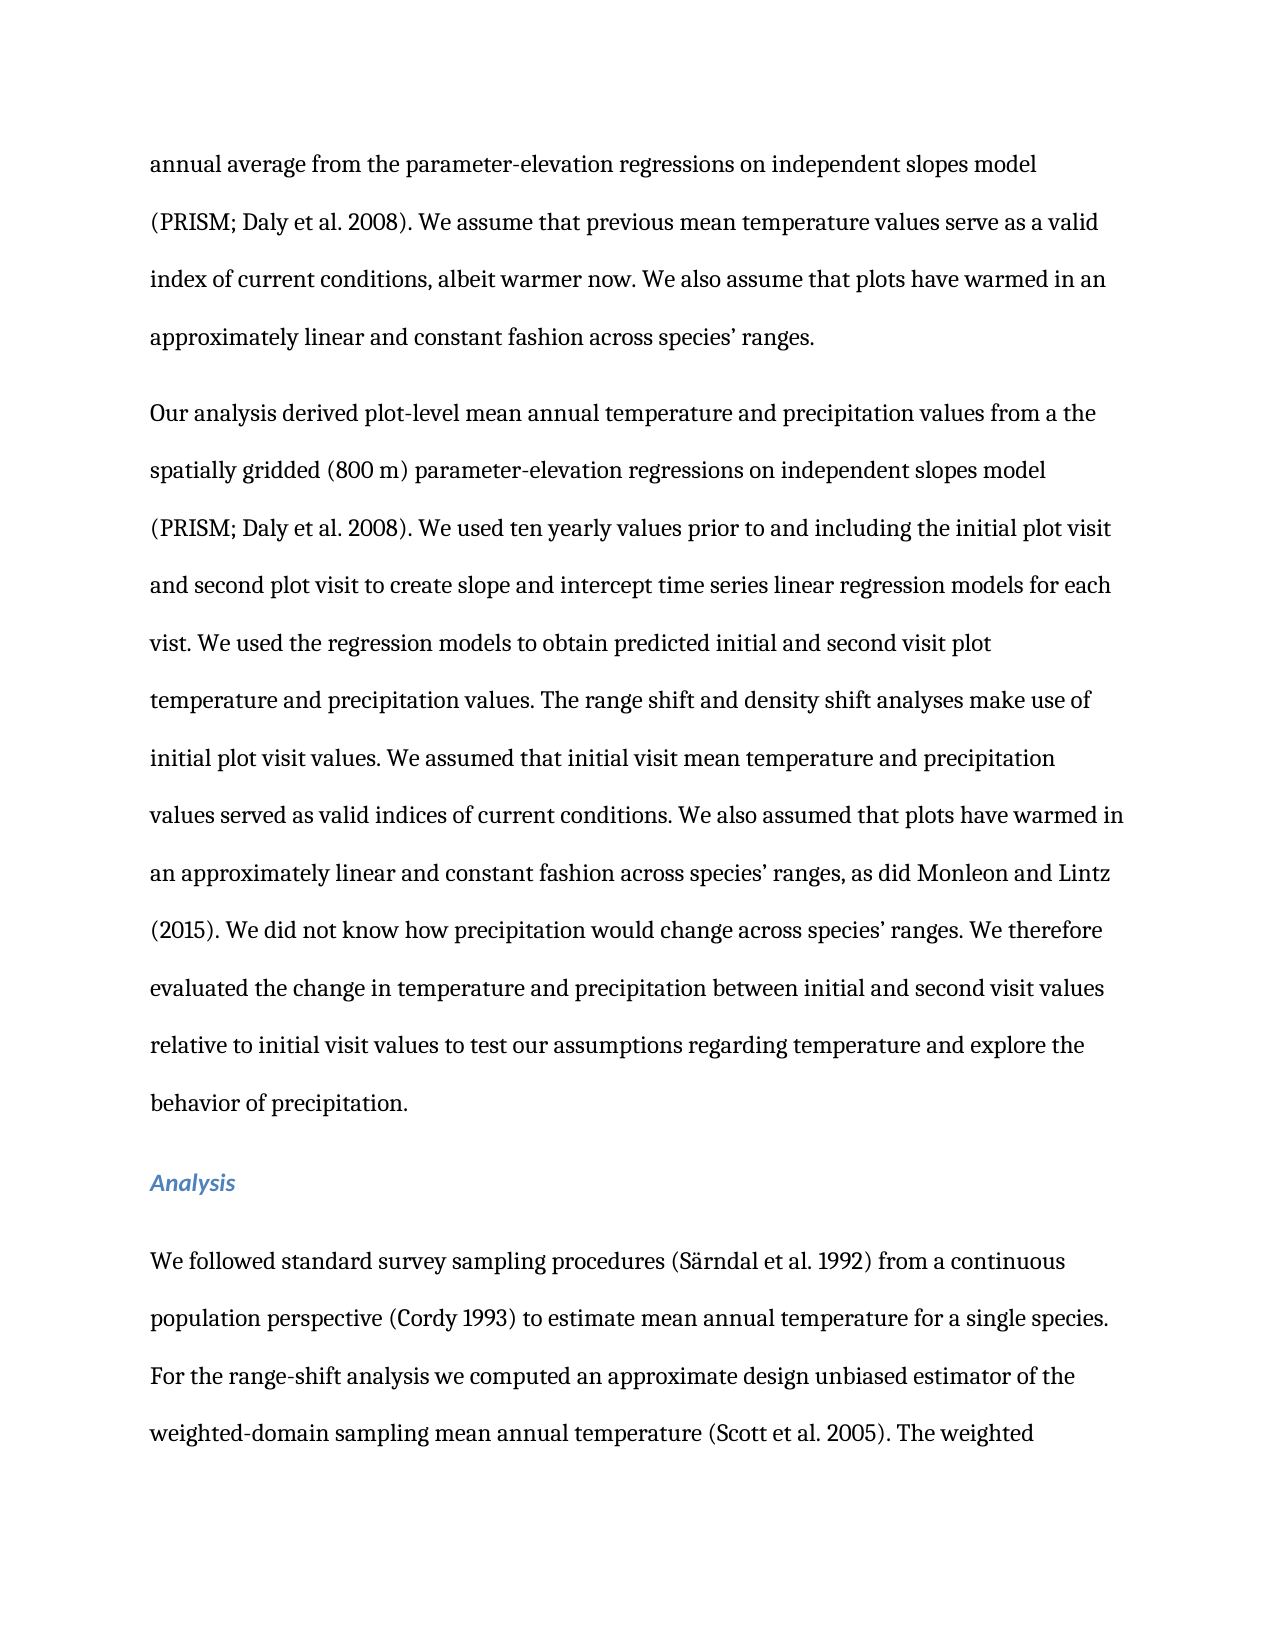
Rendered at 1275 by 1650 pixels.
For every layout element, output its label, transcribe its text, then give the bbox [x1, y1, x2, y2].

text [150, 150, 1125, 351]
subtitle Analysis [150, 1167, 1125, 1198]
text Our analysis derived plot-level mean annual temperature and precipitation values from a the spatially gridded (800 m) parameter-elevation regressions on independent slopes model (PRISM; Daly et al. 2008). We used ten yearly values prior to and including the initial plot visit and second plot visit to create slope and intercept time series linear regression models for each vist. We used the regression models to obtain predicted initial and second visit plot temperature and precipitation values. The range shift and density shift analyses make use of initial plot visit values. We assumed that initial visit mean temperature and precipitation values served as valid indices of current conditions. We also assumed that plots have warmed in an approximately linear and constant fashion across species’ ranges, as did Monleon and Lintz (2015). We did not know how precipitation would change across species’ ranges. We therefore evaluated the change in temperature and precipitation between initial and second visit values relative to initial visit values to test our assumptions regarding temperature and explore the behavior of precipitation. [150, 399, 1125, 1117]
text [150, 1247, 1125, 1448]
